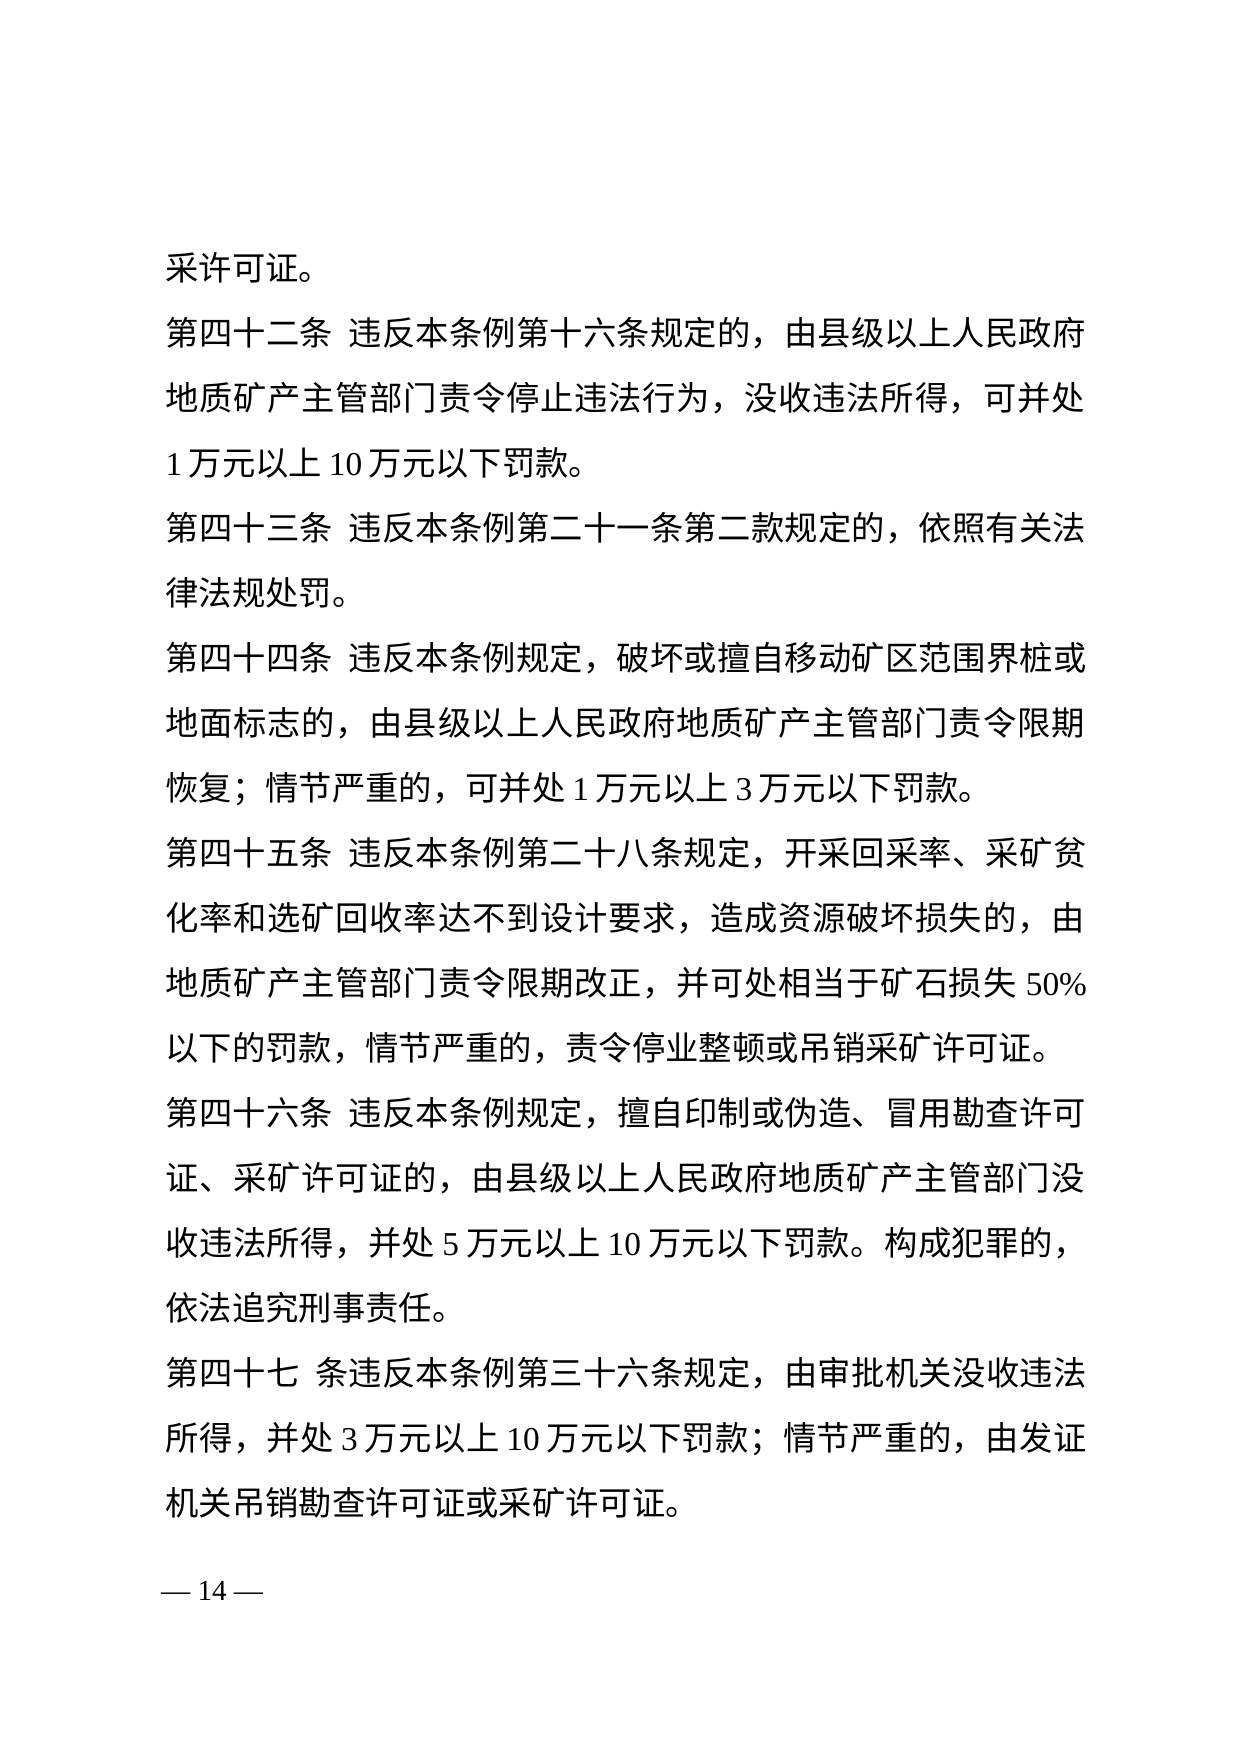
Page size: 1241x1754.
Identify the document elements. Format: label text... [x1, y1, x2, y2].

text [165, 233, 1087, 298]
text 第四十七 条违反本条例第三十六条规定，由审批机关没收违法所得，并处3万元以上10万元以下罚款；情节严重的，由发证机关吊销勘查许可证或采矿许可证。 [165, 1338, 1087, 1533]
text 第四十五条 违反本条例第二十八条规定，开采回采率、采矿贫化率和选矿回收率达不到设计要求，造成资源破坏损失的，由地质矿产主管部门责令限期改正，并可处相当于矿石损失50%以下的罚款，情节严重的，责令停业整顿或吊销采矿许可证。 [165, 818, 1087, 1078]
text 第四十三条 违反本条例第二十一条第二款规定的，依照有关法律法规处罚。 [165, 493, 1087, 623]
text 第四十二条 违反本条例第十六条规定的，由县级以上人民政府地质矿产主管部门责令停止违法行为，没收违法所得，可并处1万元以上10万元以下罚款。 [165, 298, 1087, 493]
text 第四十四条 违反本条例规定，破坏或擅自移动矿区范围界桩或地面标志的，由县级以上人民政府地质矿产主管部门责令限期恢复；情节严重的，可并处1万元以上3万元以下罚款。 [165, 623, 1087, 818]
text 第四十六条 违反本条例规定，擅自印制或伪造、冒用勘查许可证、采矿许可证的，由县级以上人民政府地质矿产主管部门没收违法所得，并处5万元以上10万元以下罚款。构成犯罪的，依法追究刑事责任。 [165, 1078, 1087, 1338]
